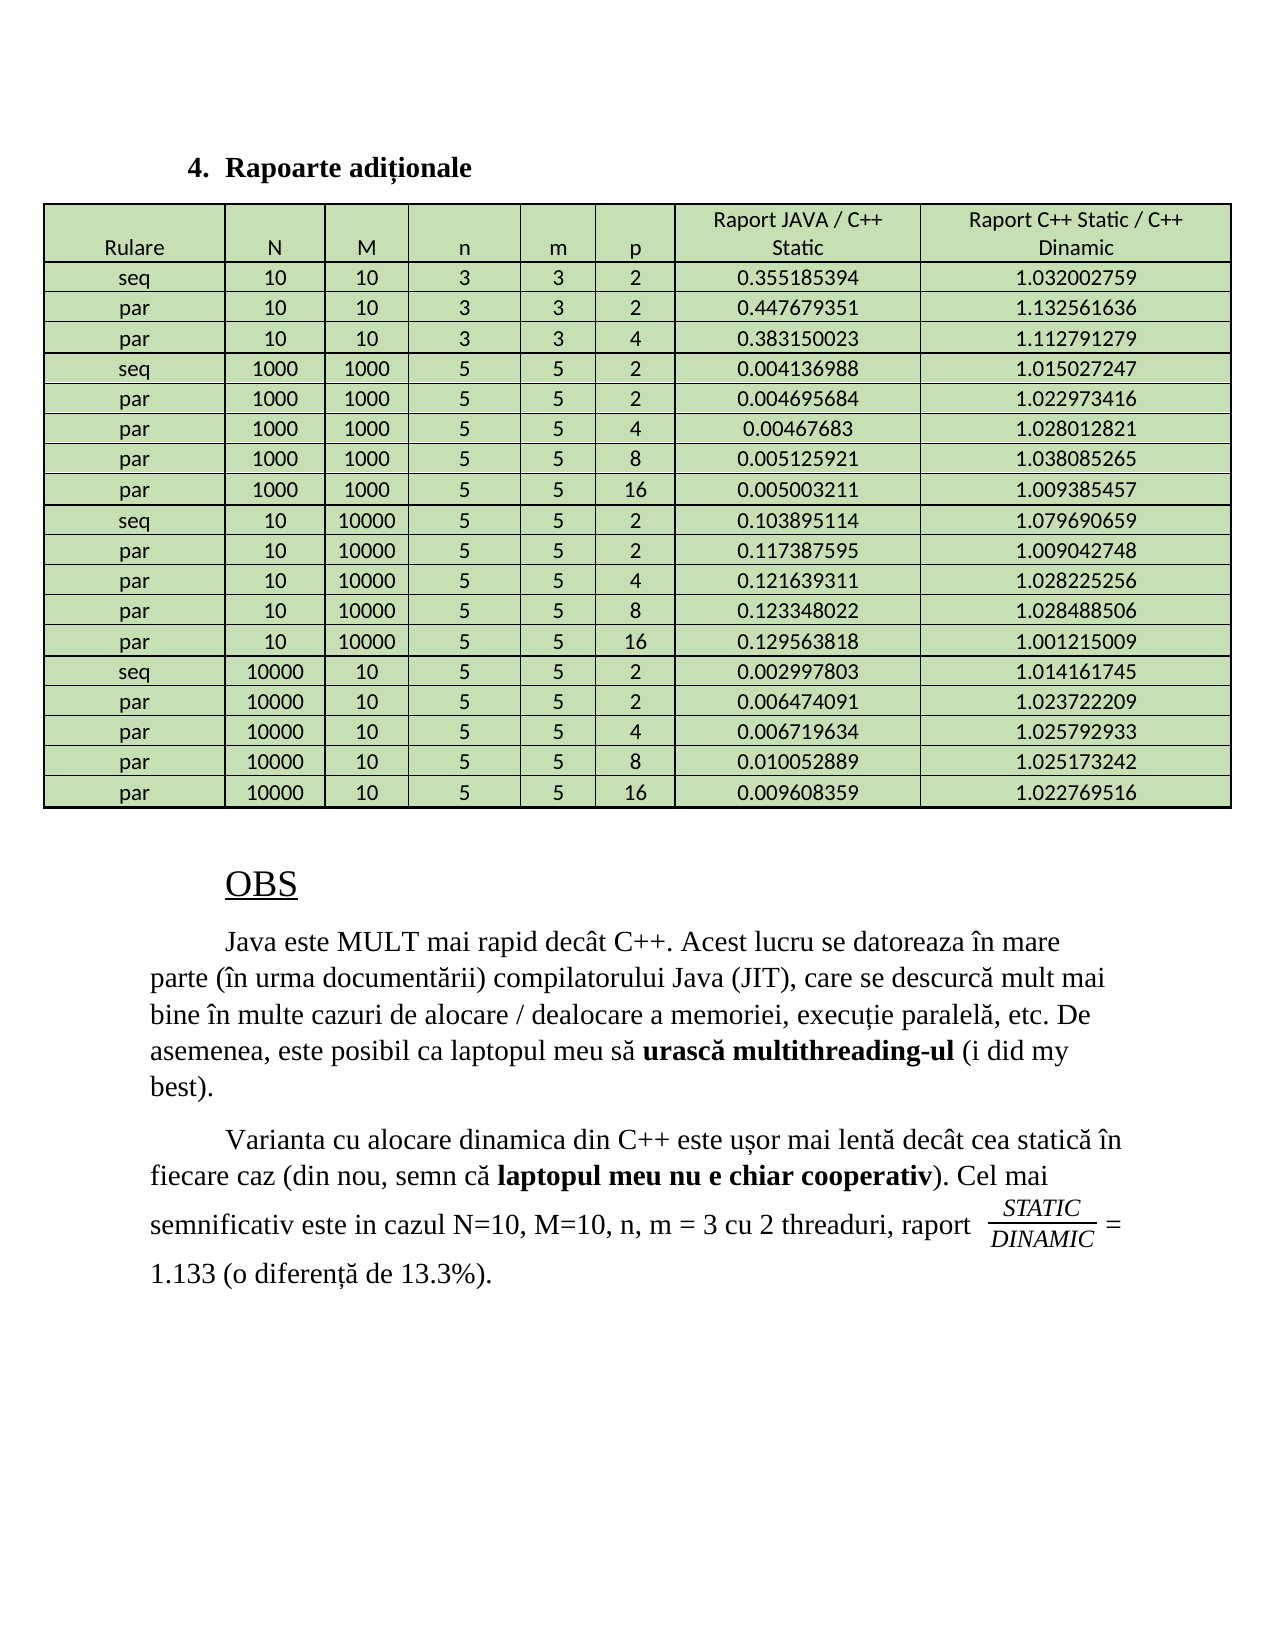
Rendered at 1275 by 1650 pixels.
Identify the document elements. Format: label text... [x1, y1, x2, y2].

table_cell 10 [326, 776, 408, 806]
table_cell par [45, 716, 224, 745]
table_cell 10 [326, 716, 408, 745]
table_cell 3 [521, 292, 595, 321]
table_cell 16 [596, 625, 674, 655]
table_cell 4 [596, 716, 674, 745]
table_cell 1.022973416 [921, 384, 1230, 412]
table_cell 1000 [226, 414, 324, 442]
table_cell 1.023722209 [921, 686, 1230, 715]
table_cell 0.129563818 [676, 625, 920, 655]
table_cell 10000 [226, 686, 324, 715]
table_cell 0.006474091 [676, 686, 920, 715]
table_cell 1.009042748 [921, 535, 1230, 564]
table_cell 0.002997803 [676, 657, 920, 685]
table_cell 0.00467683 [676, 414, 920, 442]
table_cell 8 [596, 444, 674, 472]
table_cell par [45, 414, 224, 442]
table_cell 8 [596, 595, 674, 624]
table_cell 0.009608359 [676, 776, 920, 806]
table_cell 5 [409, 657, 520, 685]
table_cell 5 [521, 354, 595, 382]
table_cell 2 [596, 354, 674, 382]
table_cell 5 [521, 595, 595, 624]
table_cell 0.121639311 [676, 565, 920, 594]
table_header m [521, 205, 595, 261]
table_cell 1000 [326, 474, 408, 504]
table_cell 3 [521, 263, 595, 291]
table_header M [326, 205, 408, 261]
table_cell seq [45, 354, 224, 382]
table_cell 2 [596, 263, 674, 291]
table_cell 5 [521, 776, 595, 806]
table_header Rulare [45, 205, 224, 261]
table_cell 2 [596, 292, 674, 321]
table_cell par [45, 595, 224, 624]
table_cell 5 [409, 414, 520, 442]
table_cell 1.009385457 [921, 474, 1230, 504]
table_cell par [45, 322, 224, 352]
table_cell 1000 [226, 384, 324, 412]
table_header n [409, 205, 520, 261]
table_cell par [45, 535, 224, 564]
table_cell 0.355185394 [676, 263, 920, 291]
table_header N [226, 205, 324, 261]
table_cell 10 [226, 535, 324, 564]
table_cell 10000 [326, 535, 408, 564]
table_cell 10 [326, 657, 408, 685]
table_cell 10 [326, 263, 408, 291]
table_cell 5 [409, 474, 520, 504]
table_header Raport C++ Static / C++ Dinamic [921, 205, 1230, 261]
table_cell 5 [521, 565, 595, 594]
table_cell 5 [409, 595, 520, 624]
text OBS [150, 861, 1125, 904]
table_cell par [45, 776, 224, 806]
table_cell 0.006719634 [676, 716, 920, 745]
table_cell 1000 [326, 384, 408, 412]
table_cell 0.103895114 [676, 506, 920, 534]
table_cell 10 [226, 322, 324, 352]
table_cell 10 [326, 322, 408, 352]
table_cell 0.383150023 [676, 322, 920, 352]
table_cell 3 [409, 322, 520, 352]
table_cell 5 [521, 506, 595, 534]
table_cell 2 [596, 535, 674, 564]
table_cell 5 [521, 535, 595, 564]
table_cell 10000 [326, 595, 408, 624]
table_cell par [45, 625, 224, 655]
text Varianta cu alocare dinamica din C++ este ușor mai lentă decât cea statică în fiecare caz (din nou, semn că laptopul meu nu e chiar cooperativ). Cel mai semnificativ este in cazul N=10, M=10, n, m = 3 cu 2 threaduri, raport = 1.133 (o diferență de 13.3%). [150, 1122, 1125, 1289]
table_cell 16 [596, 776, 674, 806]
table_cell 1.014161745 [921, 657, 1230, 685]
table_cell 1.079690659 [921, 506, 1230, 534]
table_cell 10000 [226, 657, 324, 685]
table_cell 5 [521, 657, 595, 685]
table_cell par [45, 686, 224, 715]
table_cell 1.015027247 [921, 354, 1230, 382]
table_cell 1.022769516 [921, 776, 1230, 806]
table_cell 1000 [326, 414, 408, 442]
table_cell 10 [226, 263, 324, 291]
table_cell 0.005003211 [676, 474, 920, 504]
table_cell 5 [409, 746, 520, 775]
table_cell 5 [409, 354, 520, 382]
table_cell 5 [521, 474, 595, 504]
table_cell 0.004695684 [676, 384, 920, 412]
table_cell 10 [226, 625, 324, 655]
table_header Raport JAVA / C++ Static [676, 205, 920, 261]
table_cell par [45, 746, 224, 775]
table_cell 1000 [226, 354, 324, 382]
table_cell 5 [521, 414, 595, 442]
table_cell 5 [409, 716, 520, 745]
table_cell 10 [226, 595, 324, 624]
table_cell 5 [409, 535, 520, 564]
table_cell 5 [409, 565, 520, 594]
table_cell 5 [521, 384, 595, 412]
table_cell 1.028012821 [921, 414, 1230, 442]
table_cell 0.005125921 [676, 444, 920, 472]
table_cell 10000 [226, 776, 324, 806]
table_cell par [45, 292, 224, 321]
list Rapoarte adiționale [187, 150, 1125, 183]
text Java este MULT mai rapid decât C++. Acest lucru se datoreaza în mare parte (în urma documentării) compilatorului Java (JIT), care se descurcă mult mai bine în multe cazuri de alocare / dealocare a memoriei, execuție paralelă, etc. De asemenea, este posibil ca laptopul meu să urască multithreading-ul (i did my best). [150, 924, 1125, 1103]
table_cell 0.117387595 [676, 535, 920, 564]
table_cell 10000 [226, 746, 324, 775]
table_cell 10 [326, 746, 408, 775]
table_cell 1.028225256 [921, 565, 1230, 594]
table_cell 3 [521, 322, 595, 352]
table_cell 5 [409, 444, 520, 472]
table_cell 5 [409, 506, 520, 534]
table_cell 1000 [226, 474, 324, 504]
table_cell 2 [596, 506, 674, 534]
table_cell par [45, 384, 224, 412]
table_cell 1.038085265 [921, 444, 1230, 472]
table_cell 5 [409, 625, 520, 655]
table_cell 16 [596, 474, 674, 504]
table_cell 3 [409, 263, 520, 291]
table_cell 10 [226, 292, 324, 321]
table_cell 1.025792933 [921, 716, 1230, 745]
table_cell 1000 [326, 444, 408, 472]
table_cell 0.004136988 [676, 354, 920, 382]
table_cell 10 [226, 506, 324, 534]
table_cell 10 [226, 565, 324, 594]
table_cell 5 [521, 716, 595, 745]
table_cell 4 [596, 565, 674, 594]
table_cell 10000 [326, 565, 408, 594]
table_cell 5 [409, 776, 520, 806]
table_cell seq [45, 506, 224, 534]
table_cell 1.001215009 [921, 625, 1230, 655]
table_cell 4 [596, 414, 674, 442]
table_cell 10000 [326, 506, 408, 534]
table_cell 0.123348022 [676, 595, 920, 624]
table_cell 5 [521, 444, 595, 472]
table_cell 5 [409, 686, 520, 715]
table_cell 4 [596, 322, 674, 352]
table_cell 2 [596, 657, 674, 685]
table_cell seq [45, 657, 224, 685]
table_cell 10 [326, 686, 408, 715]
table_cell 1.028488506 [921, 595, 1230, 624]
table_cell seq [45, 263, 224, 291]
table_cell 5 [409, 384, 520, 412]
table_cell 1.025173242 [921, 746, 1230, 775]
table_cell 10 [326, 292, 408, 321]
table_cell par [45, 474, 224, 504]
table_cell 3 [409, 292, 520, 321]
table_cell 1.112791279 [921, 322, 1230, 352]
table_cell par [45, 565, 224, 594]
table_cell 10000 [226, 716, 324, 745]
table_cell 1.132561636 [921, 292, 1230, 321]
table_cell 5 [521, 746, 595, 775]
table_cell 5 [521, 686, 595, 715]
table_cell par [45, 444, 224, 472]
table_cell 1.032002759 [921, 263, 1230, 291]
table_header p [596, 205, 674, 261]
table_cell 0.447679351 [676, 292, 920, 321]
table_cell 1000 [226, 444, 324, 472]
table_cell 8 [596, 746, 674, 775]
table_cell 2 [596, 686, 674, 715]
table_cell 10000 [326, 625, 408, 655]
table_cell 5 [521, 625, 595, 655]
table_cell 2 [596, 384, 674, 412]
table_cell 0.010052889 [676, 746, 920, 775]
table_cell 1000 [326, 354, 408, 382]
